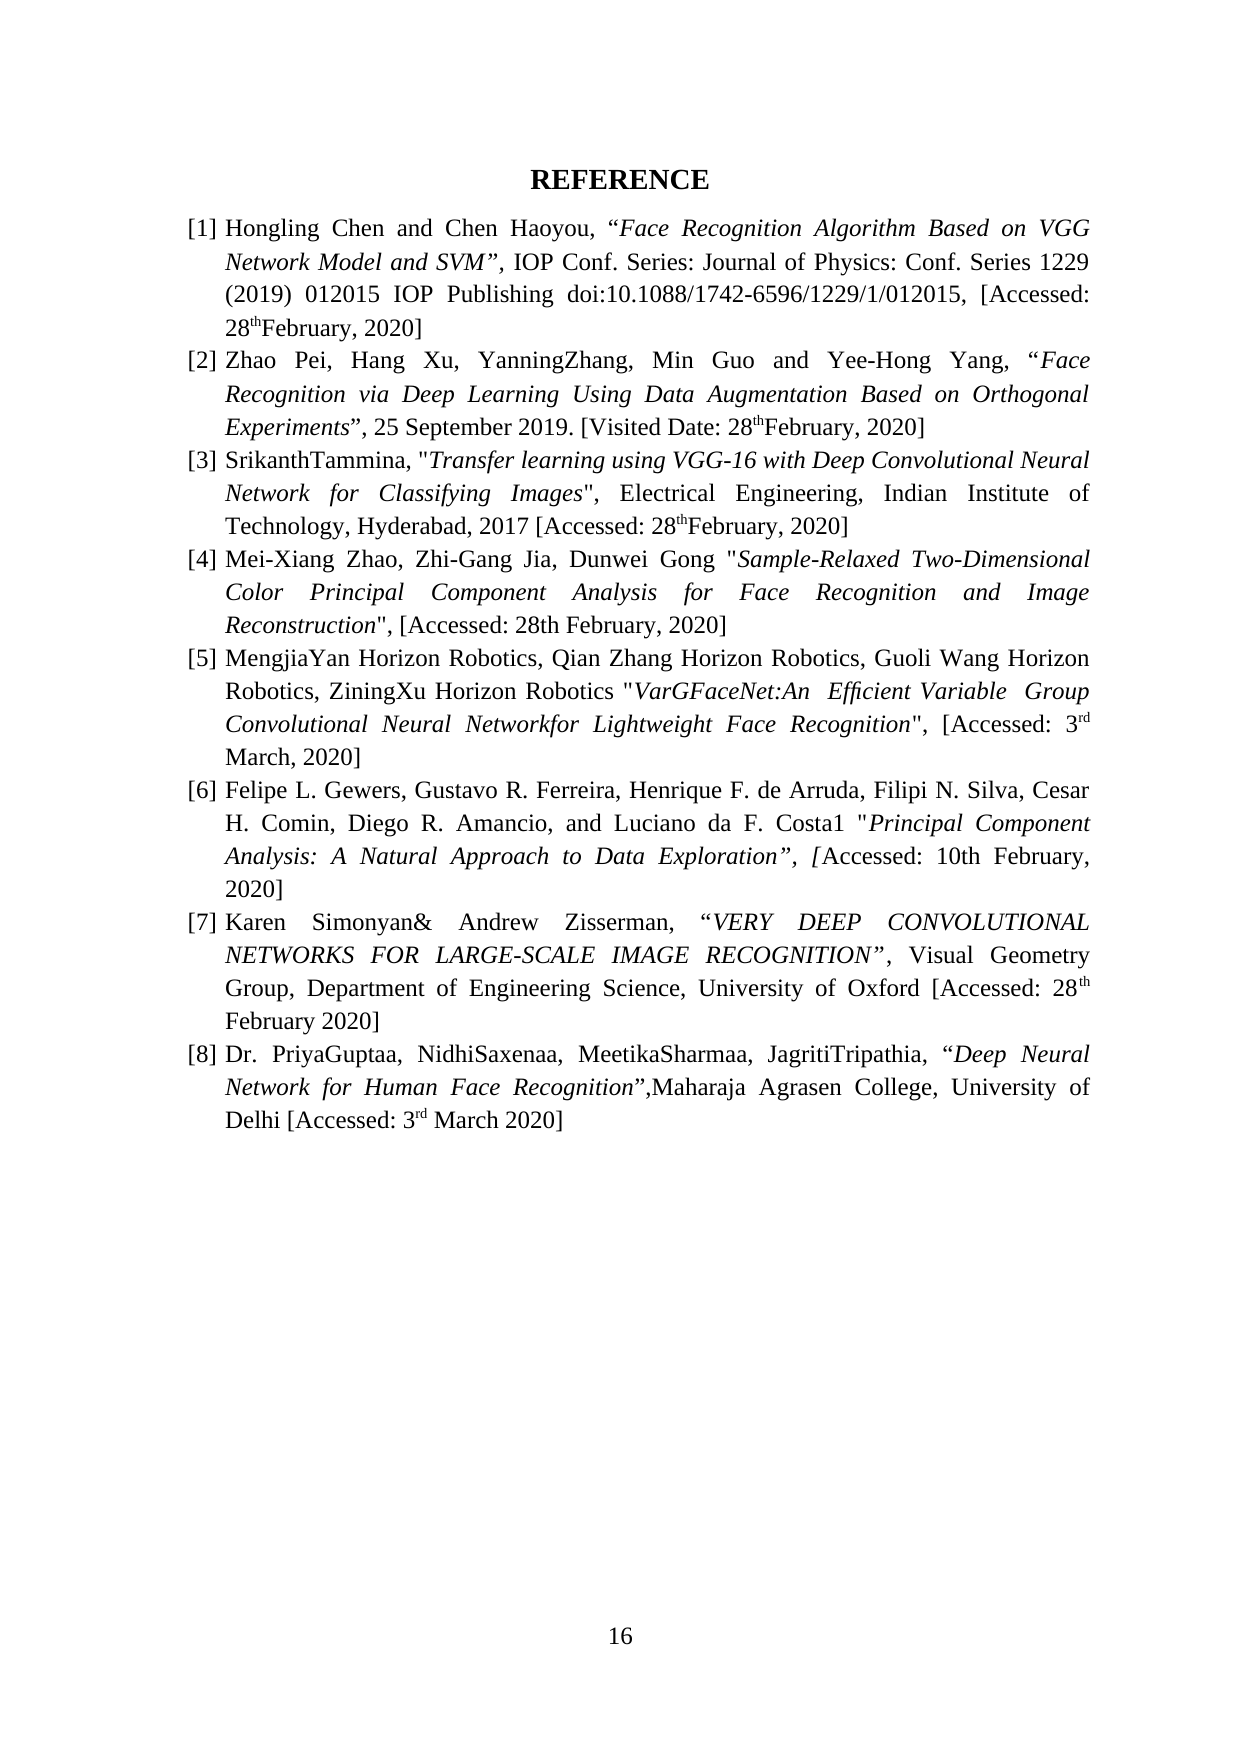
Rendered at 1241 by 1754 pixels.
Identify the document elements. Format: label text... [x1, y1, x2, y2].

subtitle REFERENCE [150, 162, 1090, 196]
list MengjiaYan Horizon Robotics, Qian Zhang Horizon Robotics, Guoli Wang Horizon Robotics, ZiningXu Horizon Robotics "VarGFaceNet:An Efﬁcient Variable Group Convolutional Neural Networkfor Lightweight Face Recognition", [Accessed: 3rd March, 2020] [187, 643, 1090, 771]
list Mei-Xiang Zhao, Zhi-Gang Jia, Dunwei Gong "Sample-Relaxed Two-Dimensional Color Principal Component Analysis for Face Recognition and Image Reconstruction", [Accessed: 28th February, 2020] [187, 544, 1090, 638]
list SrikanthTammina, "Transfer learning using VGG-16 with Deep Convolutional Neural Network for Classifying Images", Electrical Engineering, Indian Institute of Technology, Hyderabad, 2017 [Accessed: 28thFebruary, 2020] [187, 445, 1090, 539]
list Zhao Pei, Hang Xu, YanningZhang, Min Guo and Yee-Hong Yang, “Face Recognition via Deep Learning Using Data Augmentation Based on Orthogonal Experiments”, 25 September 2019. [Visited Date: 28thFebruary, 2020] [187, 346, 1090, 440]
list Karen Simonyan& Andrew Zisserman, “VERY DEEP CONVOLUTIONAL NETWORKS FOR LARGE-SCALE IMAGE RECOGNITION”, Visual Geometry Group, Department of Engineering Science, University of Oxford [Accessed: 28th February 2020] [187, 907, 1090, 1035]
list Felipe L. Gewers, Gustavo R. Ferreira, Henrique F. de Arruda, Filipi N. Silva, Cesar H. Comin, Diego R. Amancio, and Luciano da F. Costa1 "Principal Component Analysis: A Natural Approach to Data Exploration”, [Accessed: 10th February, 2020] [187, 775, 1090, 903]
list Dr. PriyaGuptaa, NidhiSaxenaa, MeetikaSharmaa, JagritiTripathia, “Deep Neural Network for Human Face Recognition”,Maharaja Agrasen College, University of Delhi [Accessed: 3rd March 2020] [187, 1039, 1090, 1134]
list Hongling Chen and Chen Haoyou, “Face Recognition Algorithm Based on VGG Network Model and SVM”, IOP Conf. Series: Journal of Physics: Conf. Series 1229 (2019) 012015 IOP Publishing doi:10.1088/1742-6596/1229/1/012015, [Accessed: 28thFebruary, 2020] [187, 213, 1090, 341]
